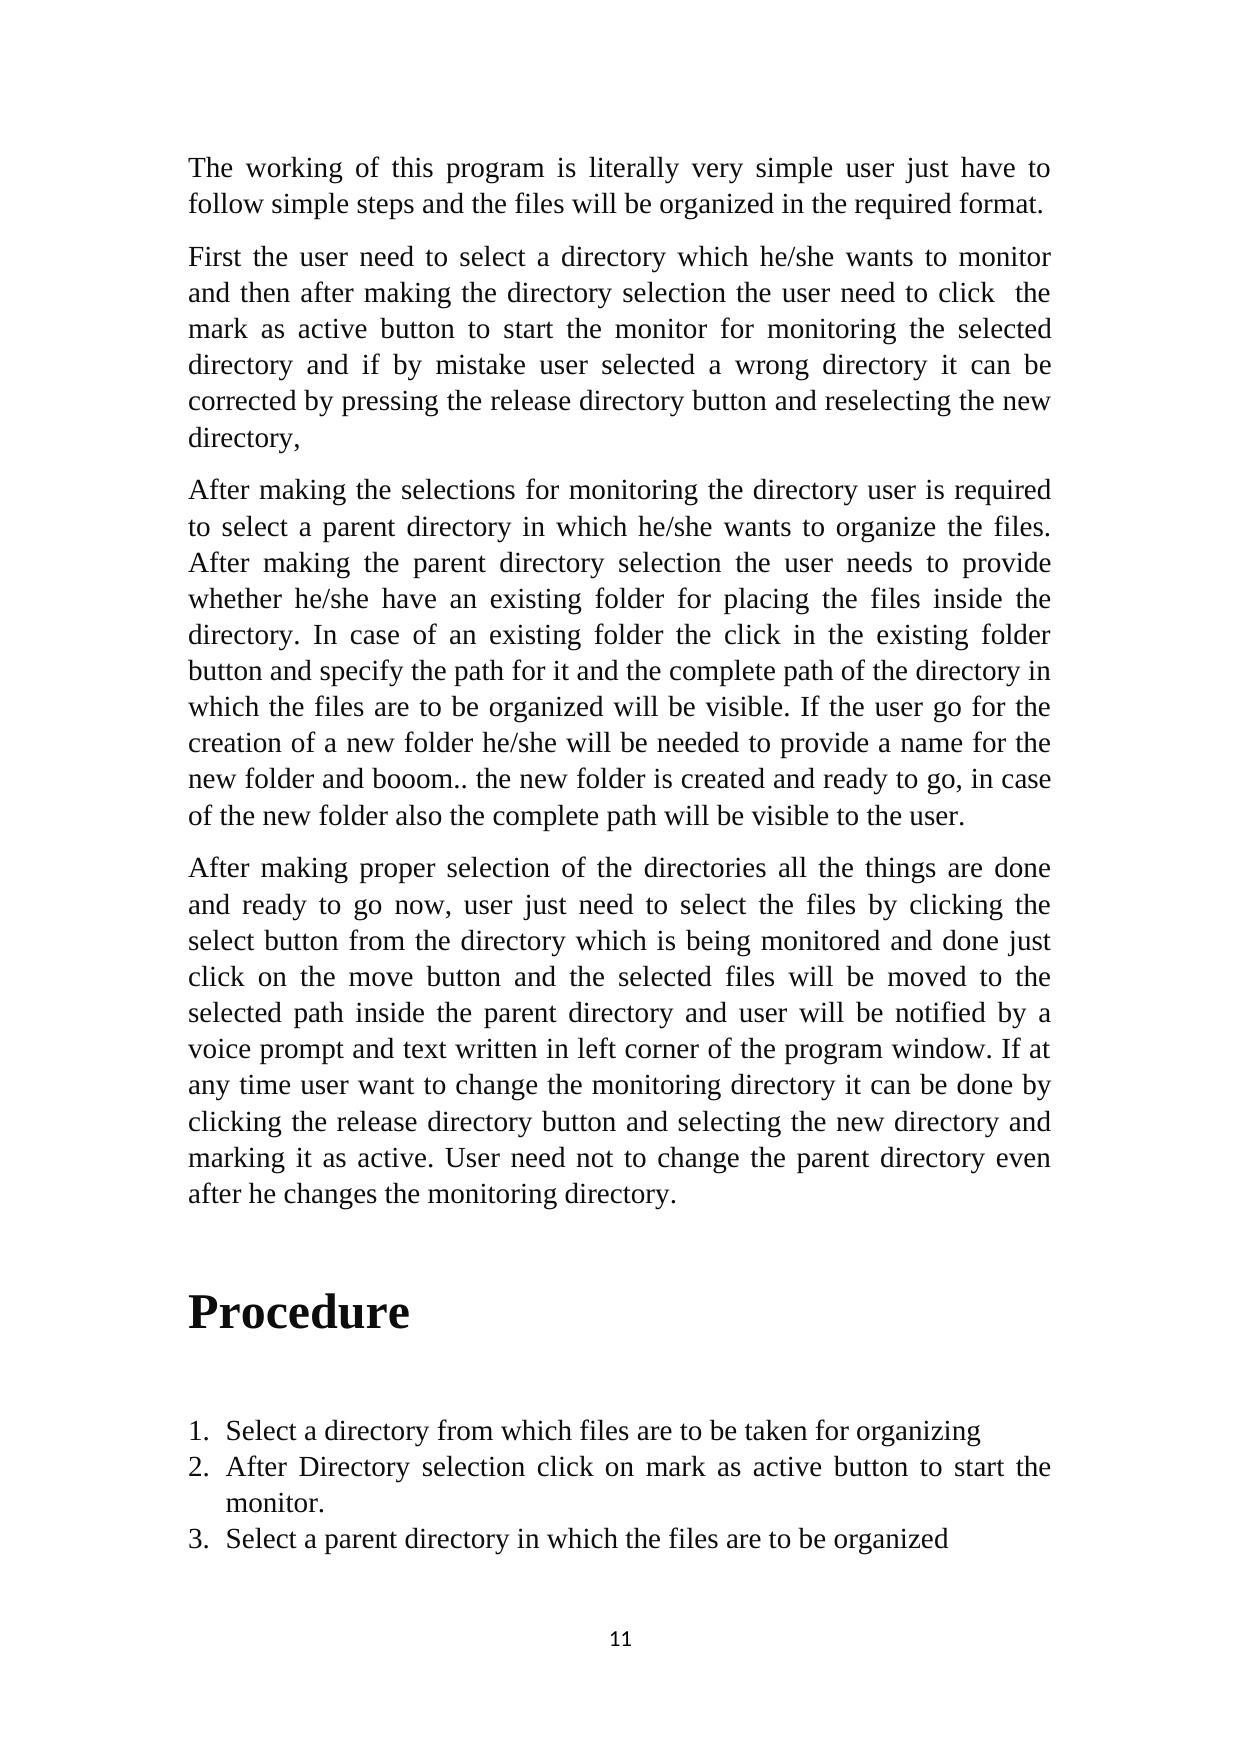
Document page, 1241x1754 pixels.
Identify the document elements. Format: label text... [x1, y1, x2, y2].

list Select a parent directory in which the files are to be organized [188, 1522, 1052, 1555]
text After making proper selection of the directories all the things are done and ready to go now, user just need to select the files by clicking the select button from the directory which is being monitored and done just click on the move button and the selected files will be moved to the selected path inside the parent directory and user will be notified by a voice prompt and text written in left corner of the program window. If at any time user want to change the monitoring directory it can be done by clicking the release directory button and selecting the new directory and marking it as active. User need not to change the parent directory even after he changes the monitoring directory. [188, 851, 1052, 1209]
list After Directory selection click on mark as active button to start the monitor. [188, 1449, 1052, 1519]
text The working of this program is literally very simple user just have to follow simple steps and the files will be organized in the required format. [188, 150, 1052, 220]
text Procedure [188, 1282, 1052, 1339]
text After making the selections for monitoring the directory user is required to select a parent directory in which he/she wants to organize the files. After making the parent directory selection the user needs to provide whether he/she have an existing folder for placing the files inside the directory. In case of an existing folder the click in the existing folder button and specify the path for it and the complete path of the directory in which the files are to be organized will be visible. If the user go for the creation of a new folder he/she will be needed to provide a name for the new folder and booom.. the new folder is created and ready to go, in case of the new folder also the complete path will be visible to the user. [188, 472, 1052, 831]
list Select a directory from which files are to be taken for organizing [188, 1413, 1052, 1447]
text First the user need to select a directory which he/she wants to monitor and then after making the directory selection the user need to click the mark as active button to start the monitor for monitoring the selected directory and if by mistake user selected a wrong directory it can be corrected by pressing the release directory button and reselecting the new directory, [188, 239, 1052, 453]
